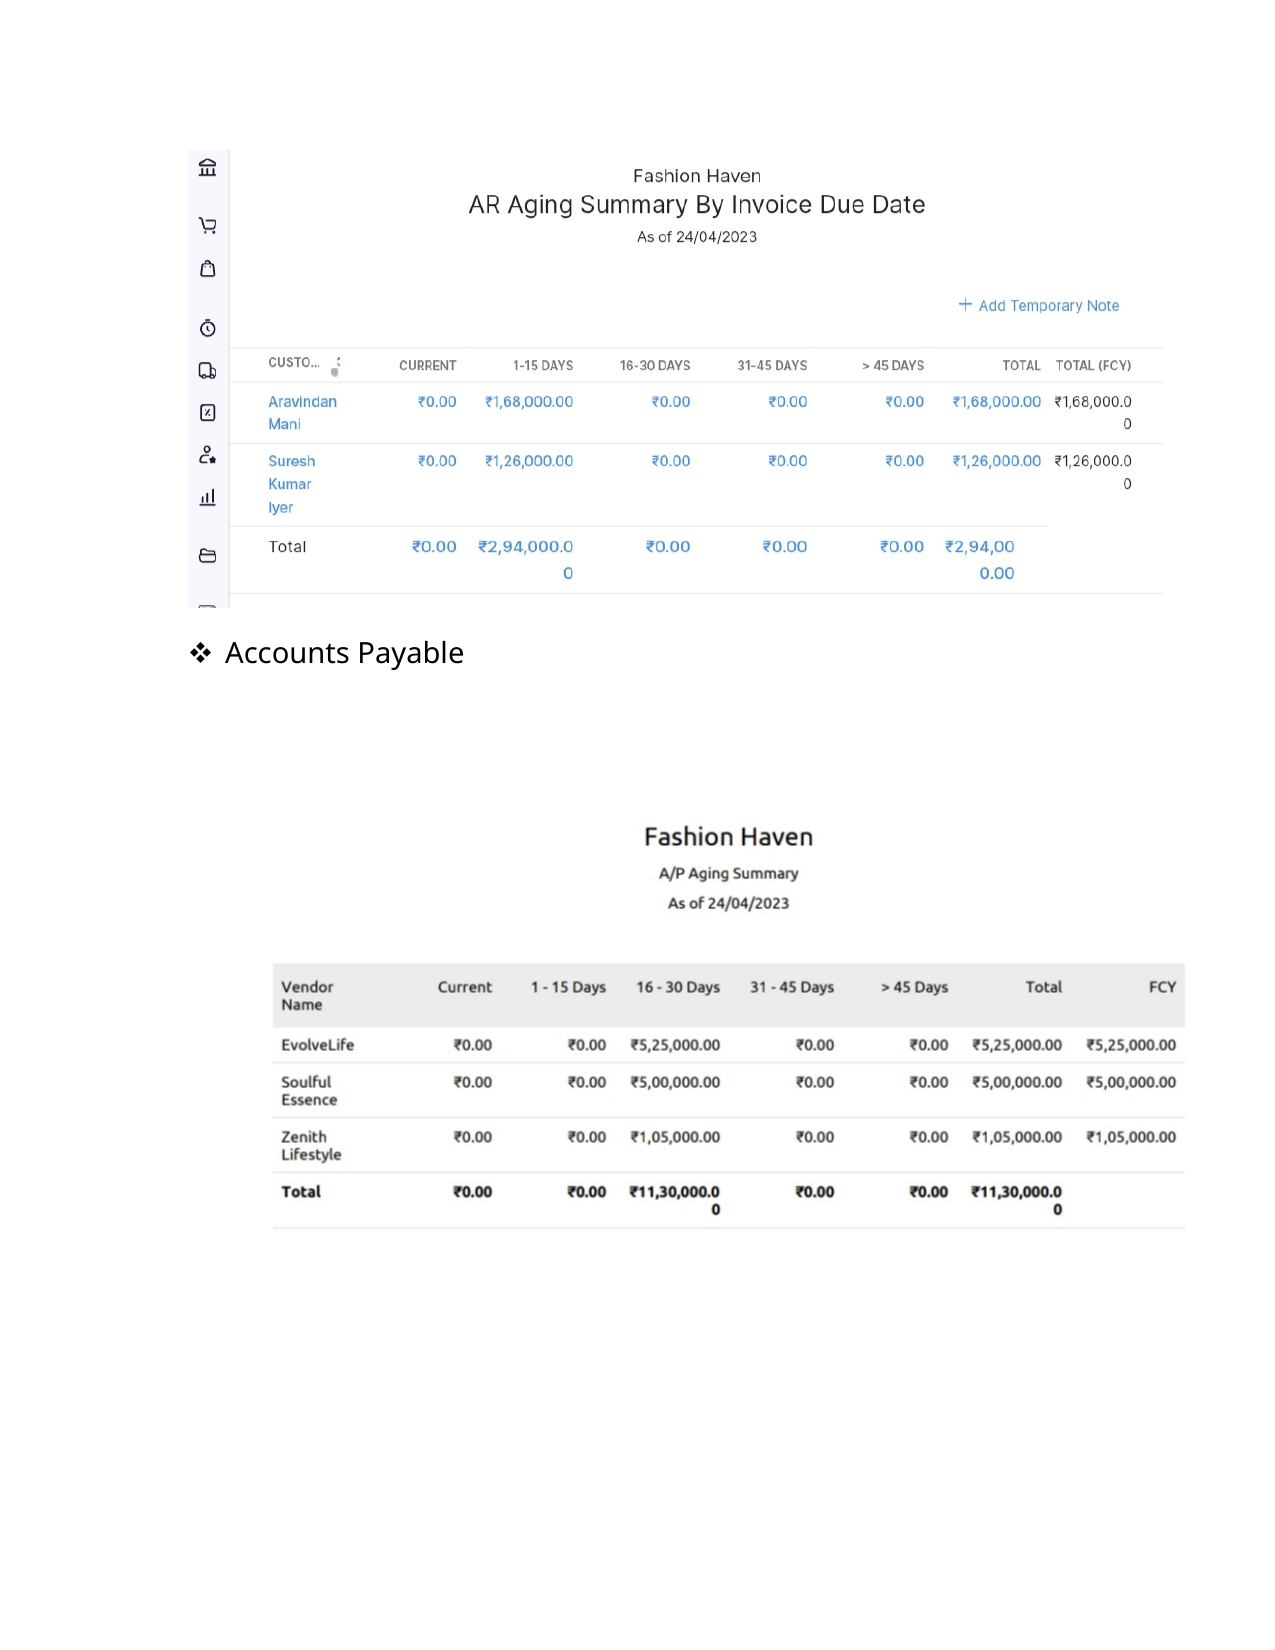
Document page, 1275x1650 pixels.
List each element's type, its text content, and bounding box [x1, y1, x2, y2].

picture [187, 150, 1163, 608]
list Accounts Payable [187, 633, 1125, 672]
picture [225, 815, 1200, 1269]
